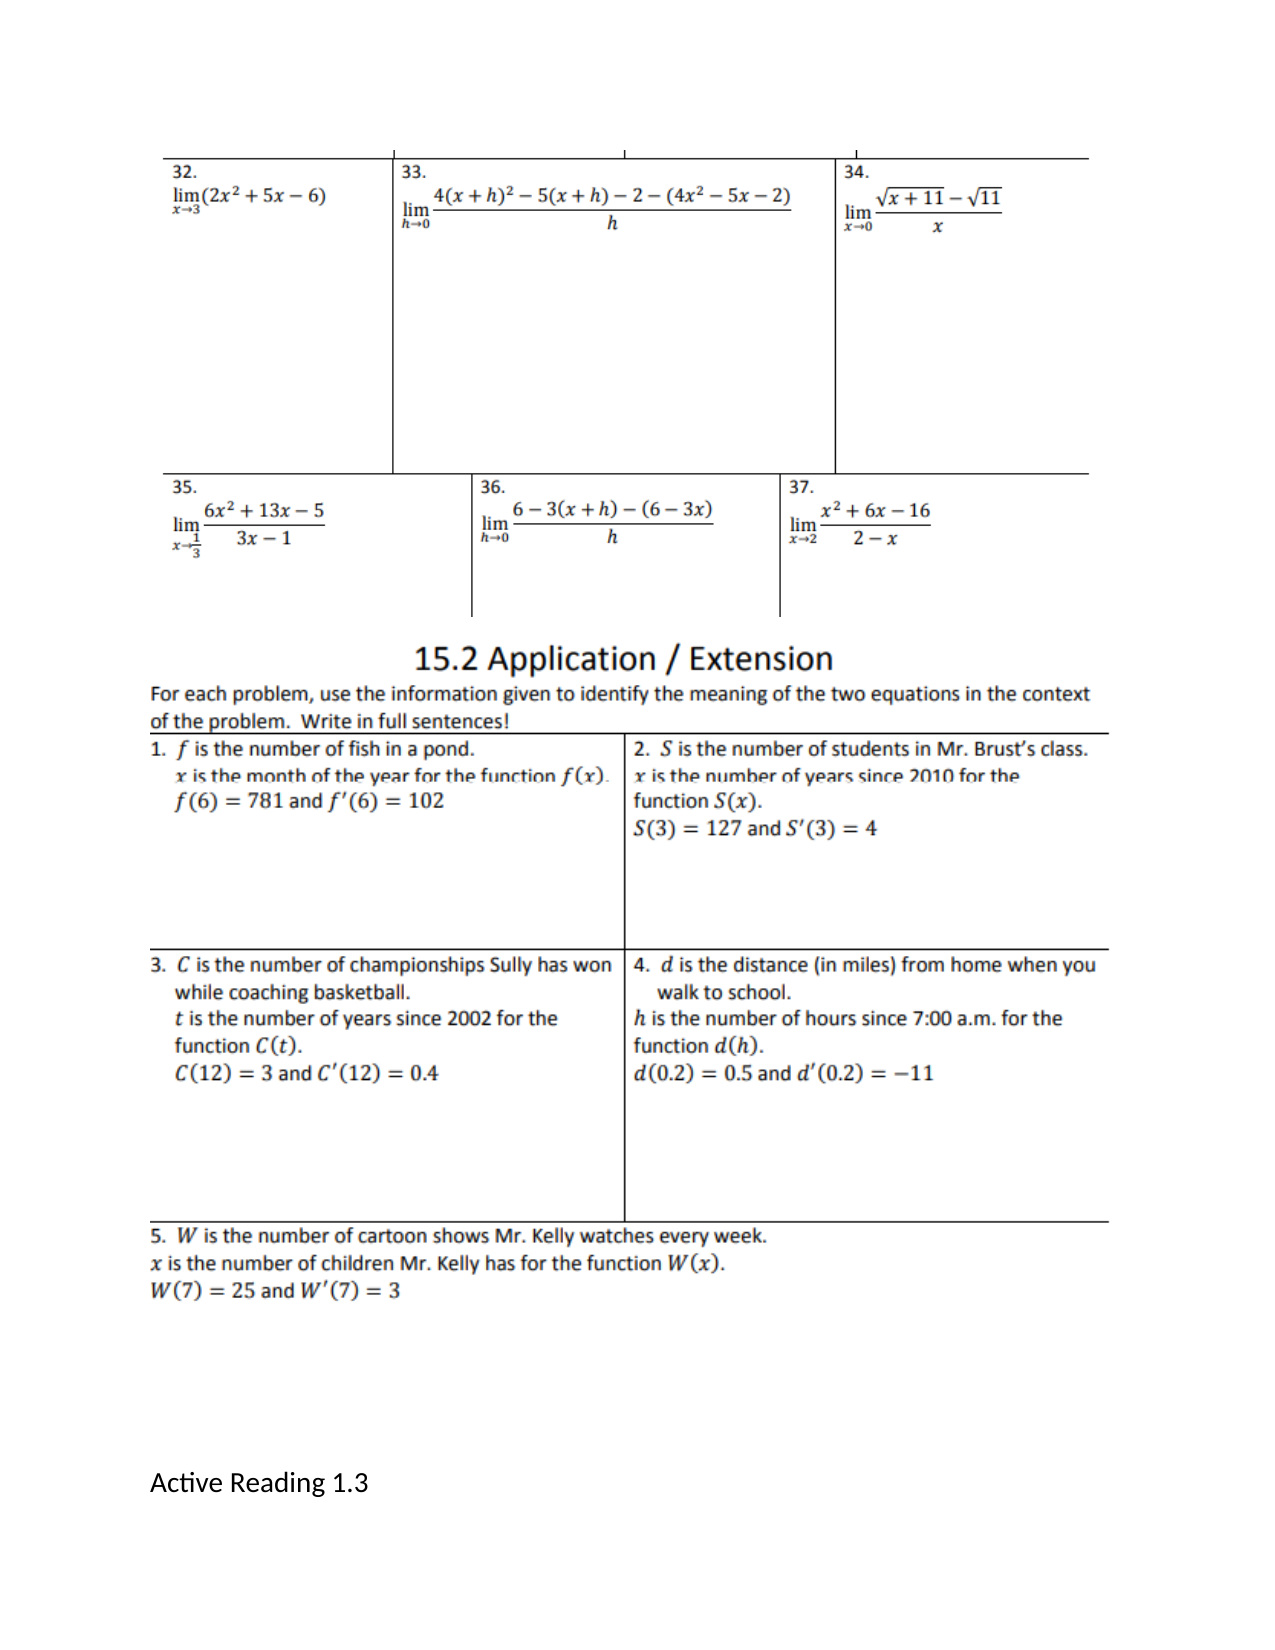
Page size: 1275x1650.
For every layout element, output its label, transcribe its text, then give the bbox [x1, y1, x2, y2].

picture [150, 150, 1125, 617]
text Active Reading 1.3 [150, 1464, 1125, 1499]
picture [150, 636, 1125, 1324]
